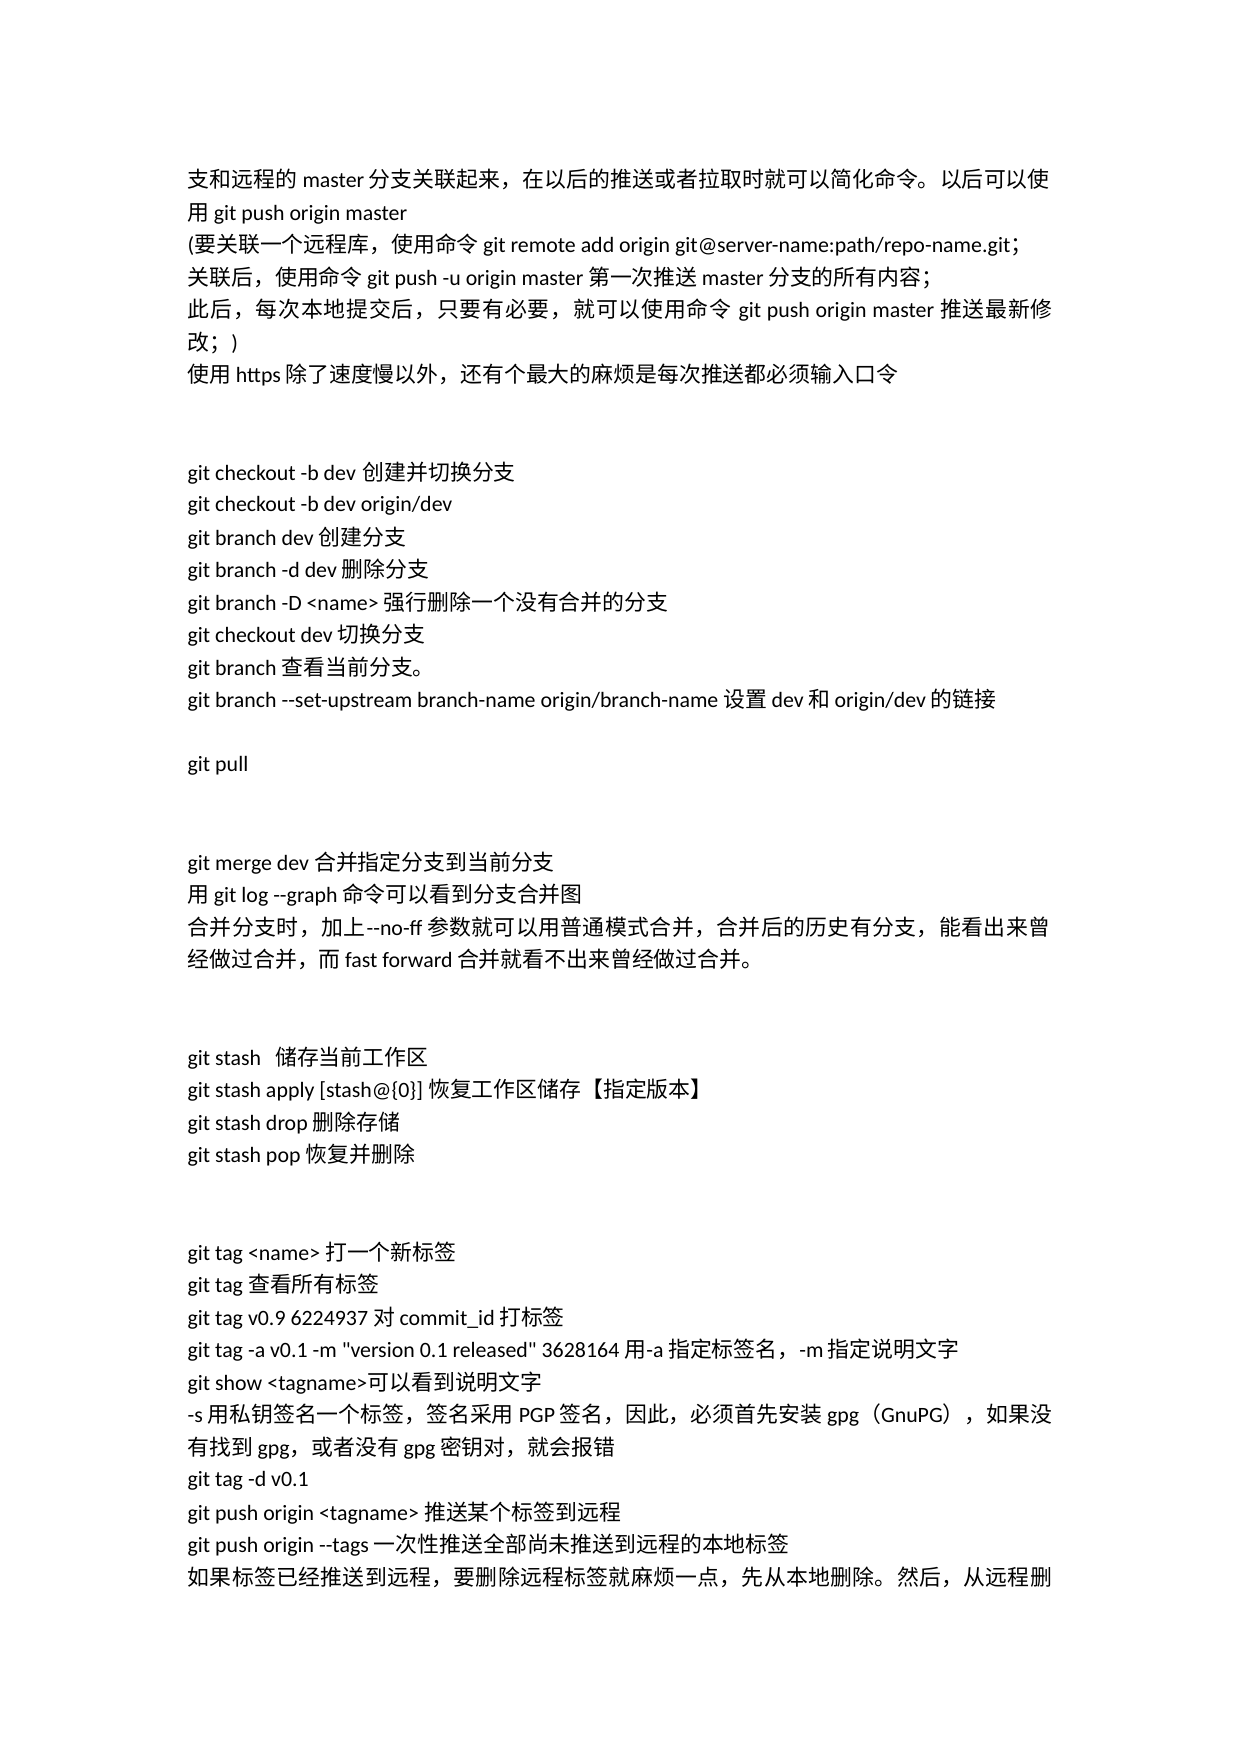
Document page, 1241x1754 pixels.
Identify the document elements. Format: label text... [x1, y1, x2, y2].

text git stash drop 删除存储 [187, 1104, 1053, 1137]
text 使用https除了速度慢以外，还有个最大的麻烦是每次推送都必须输入口令 [187, 357, 1053, 389]
text git tag -d v0.1 [187, 1462, 1053, 1494]
text git tag v0.9 6224937 对commit_id打标签 [187, 1299, 1053, 1332]
text git checkout -b dev 创建并切换分支 [187, 454, 1053, 487]
text git checkout dev 切换分支 [187, 617, 1053, 649]
text git branch dev 创建分支 [187, 519, 1053, 552]
text git stash 储存当前工作区 [187, 1039, 1053, 1072]
text 如果标签已经推送到远程，要删除远程标签就麻烦一点，先从本地删除。然后，从远程删除。删除命令也是push，git push origin :refs/tags/v0.9 [187, 1559, 1053, 1592]
text 此后，每次本地提交后，只要有必要，就可以使用命令git push origin master推送最新修改；) [187, 292, 1053, 357]
text (要关联一个远程库，使用命令git remote add origin git@server-name:path/repo-name.git； [187, 227, 1053, 259]
text 关联后，使用命令git push -u origin master第一次推送master分支的所有内容； [187, 259, 1053, 292]
text git stash pop 恢复并删除 [187, 1137, 1053, 1169]
text git tag -a v0.1 -m "version 0.1 released" 3628164 用-a指定标签名，-m指定说明文字 [187, 1332, 1053, 1364]
text git branch 查看当前分支。 [187, 649, 1053, 682]
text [187, 162, 1053, 227]
text git branch --set-upstream branch-name origin/branch-name 设置dev和origin/dev的链接 [187, 682, 1053, 714]
text 合并分支时，加上--no-ff参数就可以用普通模式合并，合并后的历史有分支，能看出来曾经做过合并，而fast forward合并就看不出来曾经做过合并。 [187, 909, 1053, 974]
text git pull [187, 747, 1053, 779]
text git merge dev 合并指定分支到当前分支 [187, 844, 1053, 877]
text git stash apply [stash@{0}] 恢复工作区储存【指定版本】 [187, 1072, 1053, 1104]
text git tag <name> 打一个新标签 [187, 1234, 1053, 1267]
text -s用私钥签名一个标签，签名采用PGP签名，因此，必须首先安装gpg（GnuPG），如果没有找到gpg，或者没有gpg密钥对，就会报错 [187, 1397, 1053, 1462]
text git checkout -b dev origin/dev [187, 487, 1053, 519]
text git branch -d dev删除分支 [187, 552, 1053, 584]
text git show <tagname>可以看到说明文字 [187, 1364, 1053, 1397]
text git branch -D <name> 强行删除一个没有合并的分支 [187, 584, 1053, 617]
text git tag 查看所有标签 [187, 1267, 1053, 1299]
text git push origin --tags 一次性推送全部尚未推送到远程的本地标签 [187, 1527, 1053, 1559]
text git push origin <tagname> 推送某个标签到远程 [187, 1494, 1053, 1527]
text 用git log --graph命令可以看到分支合并图 [187, 877, 1053, 909]
